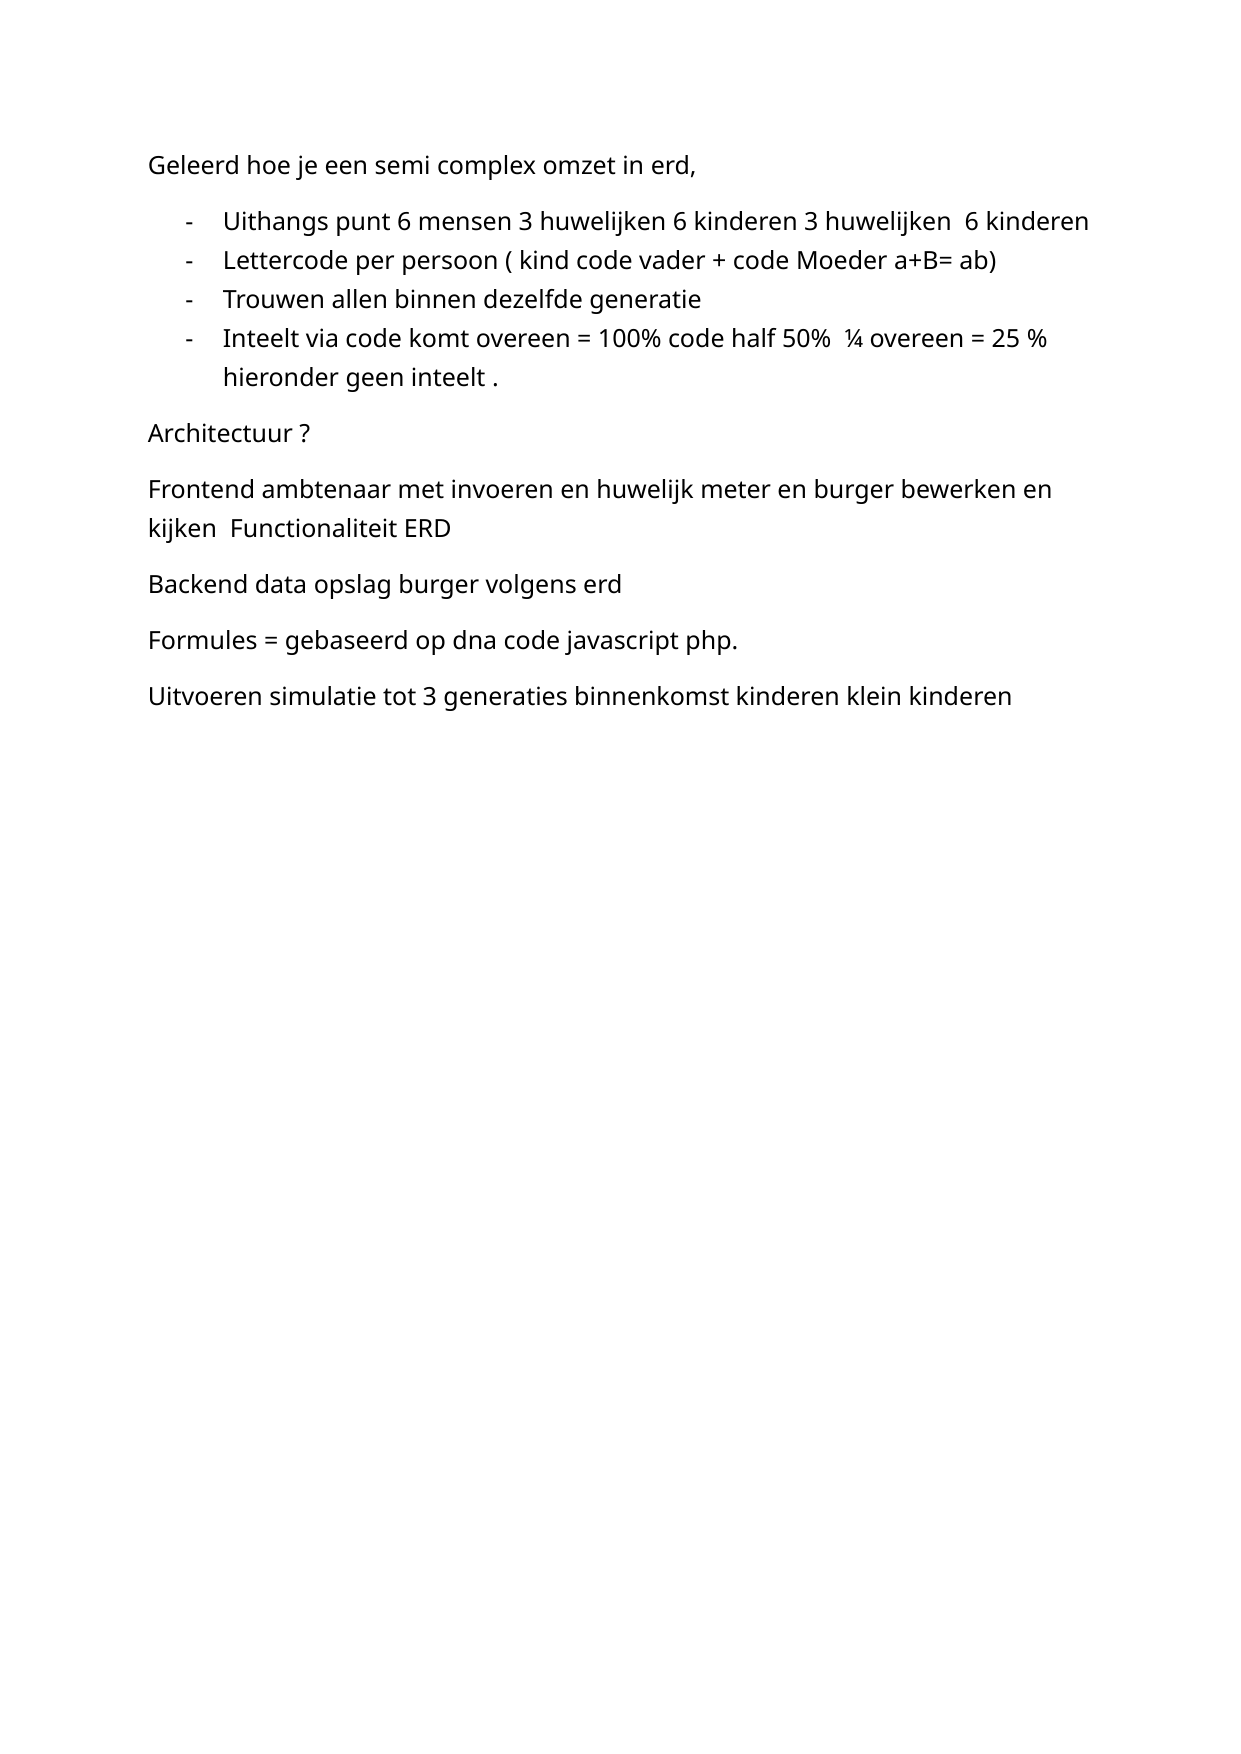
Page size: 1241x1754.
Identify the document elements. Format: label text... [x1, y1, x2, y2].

list Uithangs punt 6 mensen 3 huwelijken 6 kinderen 3 huwelijken 6 kinderen [185, 203, 1093, 237]
text Geleerd hoe je een semi complex omzet in erd, [148, 148, 1093, 182]
text Backend data opslag burger volgens erd [148, 567, 1093, 601]
text Formules = gebaseerd op dna code javascript php. [148, 623, 1093, 657]
list Lettercode per persoon ( kind code vader + code Moeder a+B= ab) [185, 243, 1093, 277]
text Frontend ambtenaar met invoeren en huwelijk meter en burger bewerken en kijken Functionaliteit ERD [148, 472, 1093, 545]
text Architectuur ? [148, 416, 1093, 450]
list Inteelt via code komt overeen = 100% code half 50% ¼ overeen = 25 % hieronder geen inteelt . [185, 321, 1093, 394]
list Trouwen allen binnen dezelfde generatie [185, 282, 1093, 316]
text Uitvoeren simulatie tot 3 generaties binnenkomst kinderen klein kinderen [148, 678, 1093, 712]
